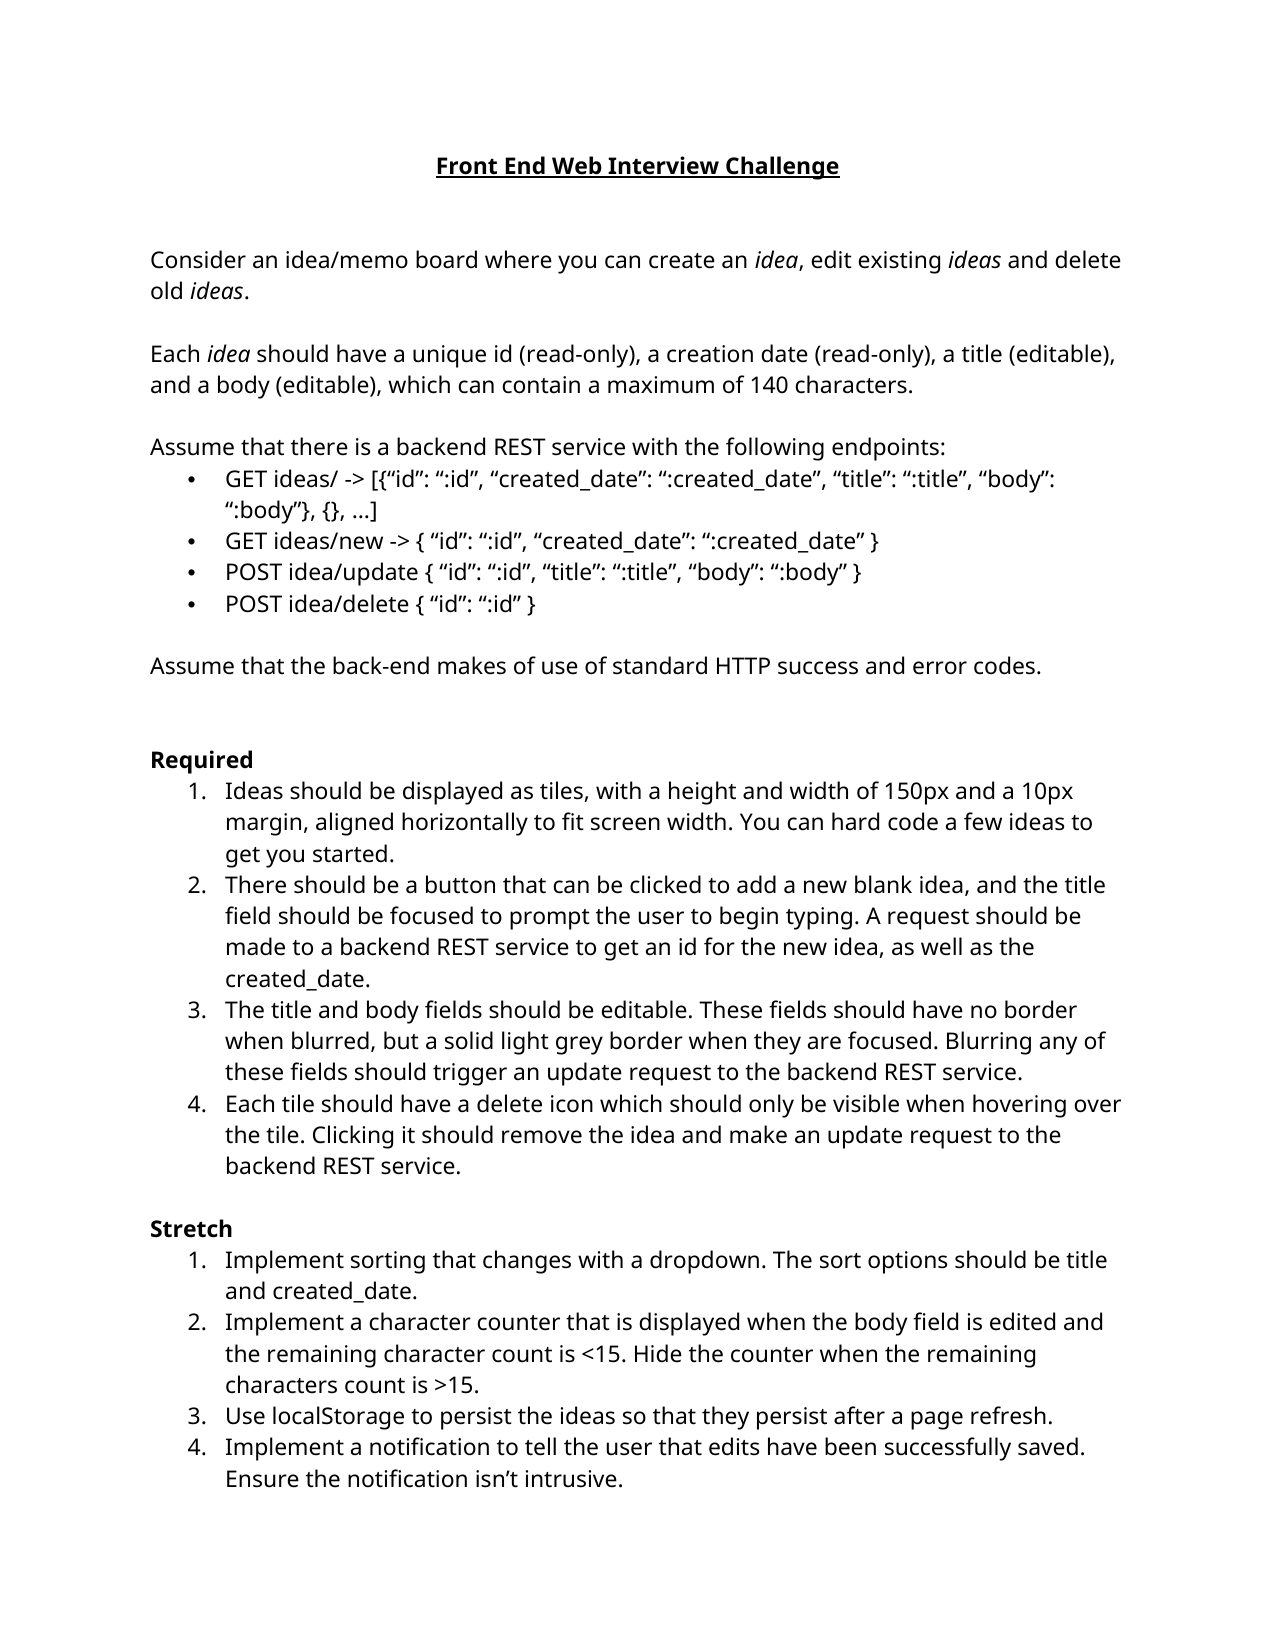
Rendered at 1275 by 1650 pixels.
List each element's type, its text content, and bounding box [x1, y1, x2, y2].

list POST idea/update { “id”: “:id”, “title”: “:title”, “body”: “:body” } [187, 556, 1125, 587]
text Consider an idea/memo board where you can create an idea, edit existing ideas and delete old ideas. [150, 244, 1125, 306]
list Implement a notification to tell the user that edits have been successfully saved. Ensure the notification isn’t intrusive. [187, 1431, 1125, 1494]
text Required [150, 744, 1125, 775]
list Use localStorage to persist the ideas so that they persist after a page refresh. [187, 1400, 1125, 1431]
list Each tile should have a delete icon which should only be visible when hovering over the tile. Clicking it should remove the idea and make an update request to the backend REST service. [187, 1087, 1125, 1181]
list POST idea/delete { “id”: “:id” } [187, 587, 1125, 619]
list GET ideas/ -> [{“id”: “:id”, “created_date”: “:created_date”, “title”: “:title”, “body”: “:body”}, {}, …] [187, 462, 1125, 525]
text Each idea should have a unique id (read-only), a creation date (read-only), a title (editable), and a body (editable), which can contain a maximum of 140 characters. [150, 337, 1125, 400]
text Assume that there is a backend REST service with the following endpoints: [150, 431, 1125, 462]
list The title and body fields should be editable. These fields should have no border when blurred, but a solid light grey border when they are focused. Blurring any of these fields should trigger an update request to the backend REST service. [187, 994, 1125, 1087]
list GET ideas/new -> { “id”: “:id”, “created_date”: “:created_date” } [187, 525, 1125, 556]
list There should be a button that can be clicked to add a new blank idea, and the title field should be focused to prompt the user to begin typing. A request should be made to a backend REST service to get an id for the new idea, as well as the created_date. [187, 869, 1125, 994]
text Stretch [150, 1212, 1125, 1244]
list Implement a character counter that is displayed when the body field is edited and the remaining character count is <15. Hide the counter when the remaining characters count is >15. [187, 1306, 1125, 1400]
list Implement sorting that changes with a dropdown. The sort options should be title and created_date. [187, 1244, 1125, 1306]
text Front End Web Interview Challenge [150, 150, 1125, 181]
list Ideas should be displayed as tiles, with a height and width of 150px and a 10px margin, aligned horizontally to fit screen width. You can hard code a few ideas to get you started. [187, 775, 1125, 869]
text Assume that the back-end makes of use of standard HTTP success and error codes. [150, 650, 1125, 681]
